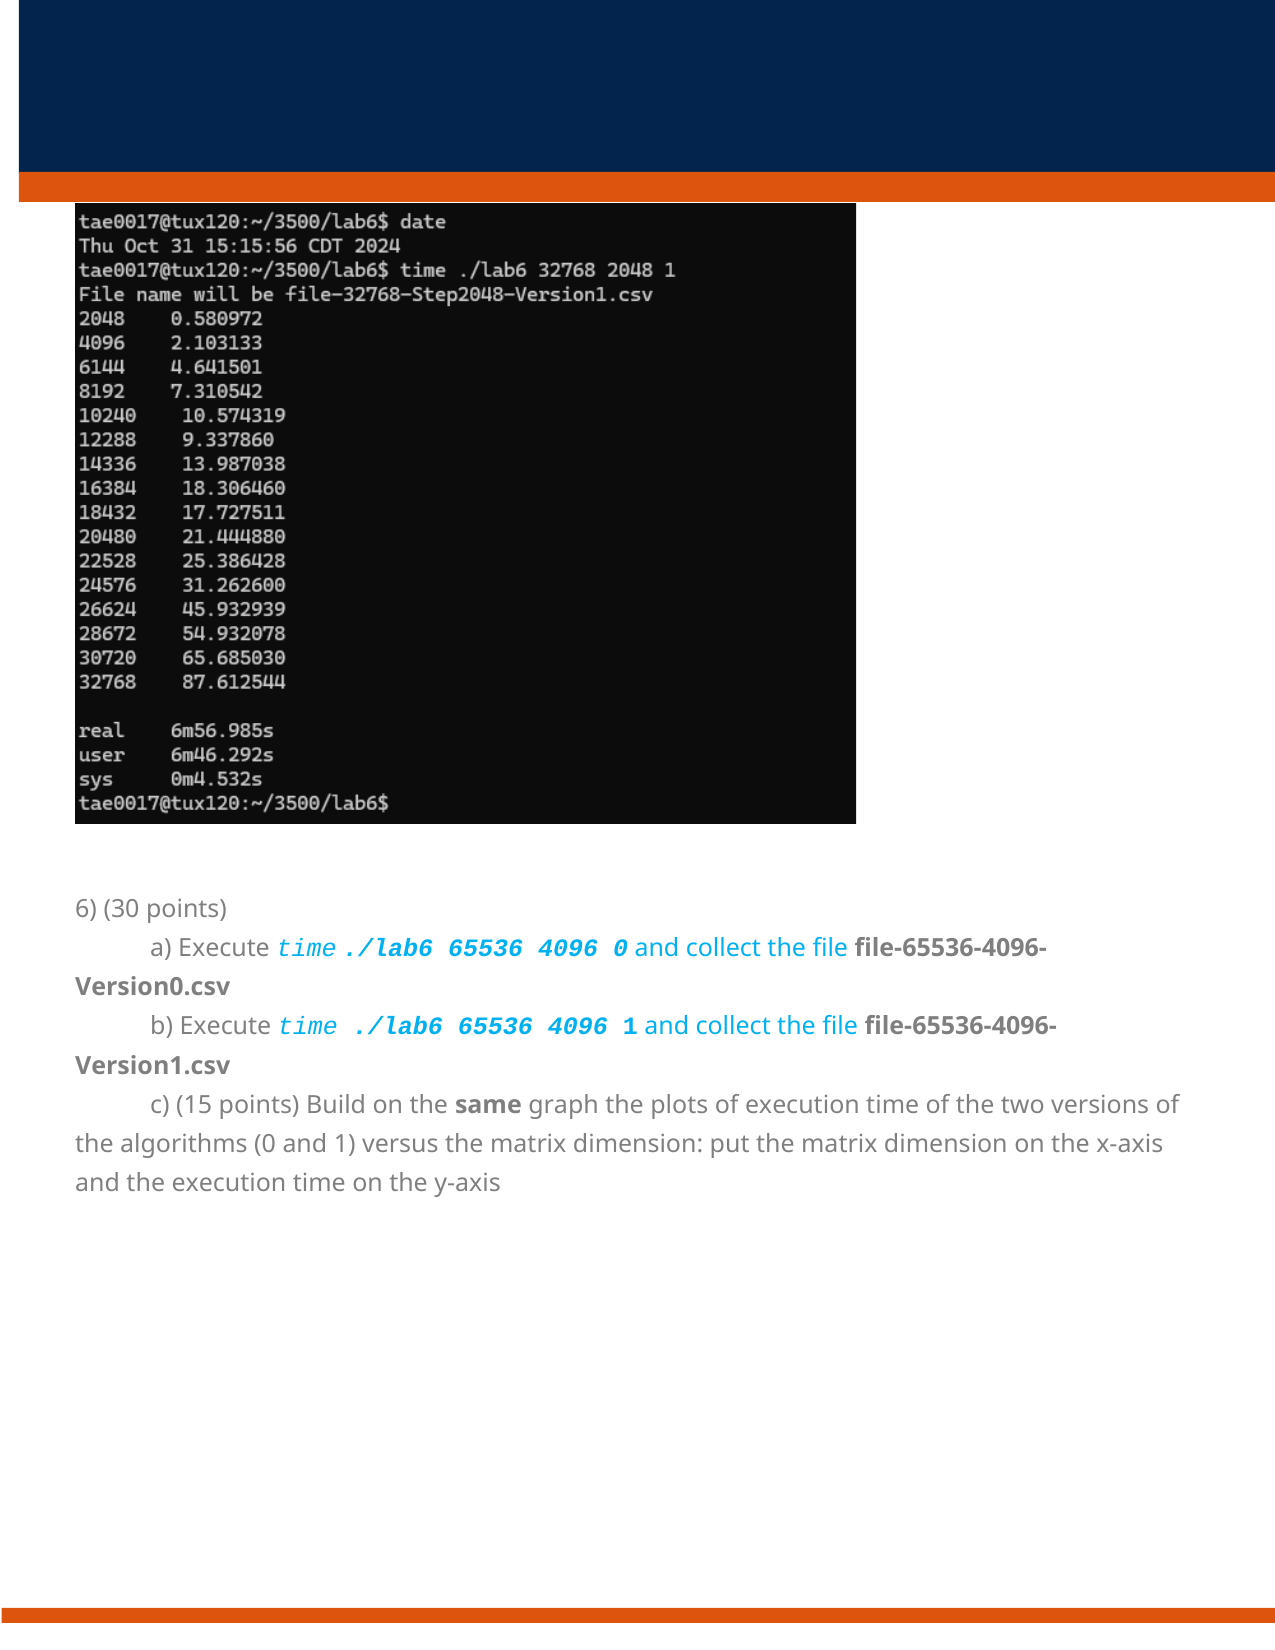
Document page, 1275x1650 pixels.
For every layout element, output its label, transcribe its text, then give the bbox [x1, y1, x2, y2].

text 6) (30 points) [75, 890, 1200, 924]
text a) Execute time ./lab6 65536 4096 0 and collect the file file-65536-4096-Version0.csv [75, 929, 1200, 1003]
text b) Execute time ./lab6 65536 4096 1 and collect the file file-65536-4096-Version1.csv [75, 1008, 1200, 1081]
text c) (15 points) Build on the same graph the plots of execution time of the two versions of the algorithms (0 and 1) versus the matrix dimension: put the matrix dimension on the x-axis and the execution time on the y-axis [75, 1086, 1200, 1199]
picture [75, 203, 857, 824]
